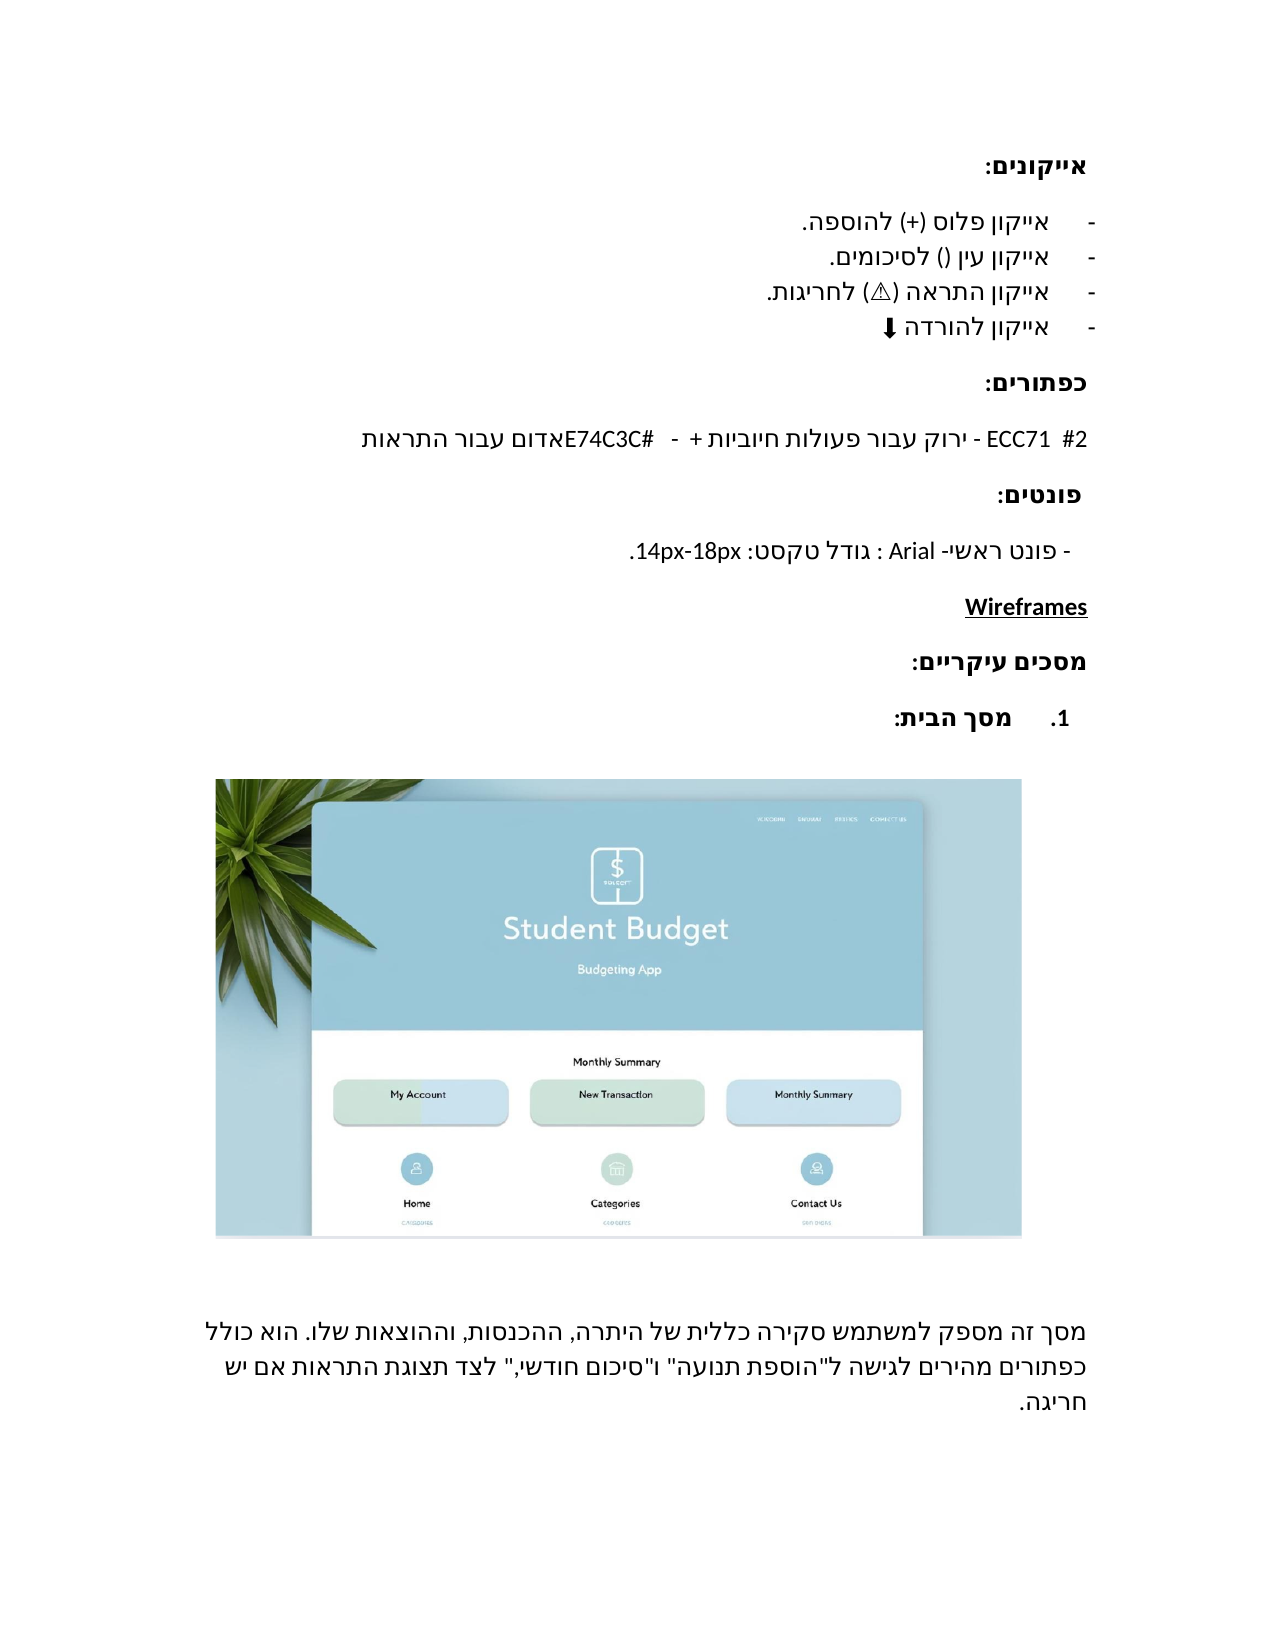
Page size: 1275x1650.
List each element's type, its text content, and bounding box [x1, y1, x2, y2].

picture [215, 779, 1022, 1239]
text ECC71 #2 - ירוק עבור פעולות חיוביות + - #E74C3Cאדום עבור התראות [187, 423, 1087, 454]
text מסכים עיקריים: [187, 646, 1087, 677]
text פונטים: [187, 479, 1087, 509]
list אייקון להורדה ⬇️ [187, 311, 1087, 342]
list מסך הבית: [187, 702, 1050, 733]
text אייקונים: [187, 150, 1087, 181]
text כפתורים: [187, 367, 1087, 398]
list אייקון פלוס (+) להוספה. [187, 206, 1087, 236]
list אייקון התראה (⚠️) לחריגות. [187, 276, 1087, 306]
list אייקון עין (👁️) לסיכומים. [187, 241, 1087, 271]
text מסך זה מספק למשתמש סקירה כללית של היתרה, ההכנסות, וההוצאות שלו. הוא כולל כפתורים מהירים לגישה ל"הוספת תנועה" ו"סיכום חודשי," לצד תצוגת התראות אם יש חריגה. [187, 1316, 1087, 1417]
text Wireframes [187, 591, 1087, 621]
text - פונט ראשי- Arial : גודל טקסט: 14px-18px. [187, 535, 1087, 565]
